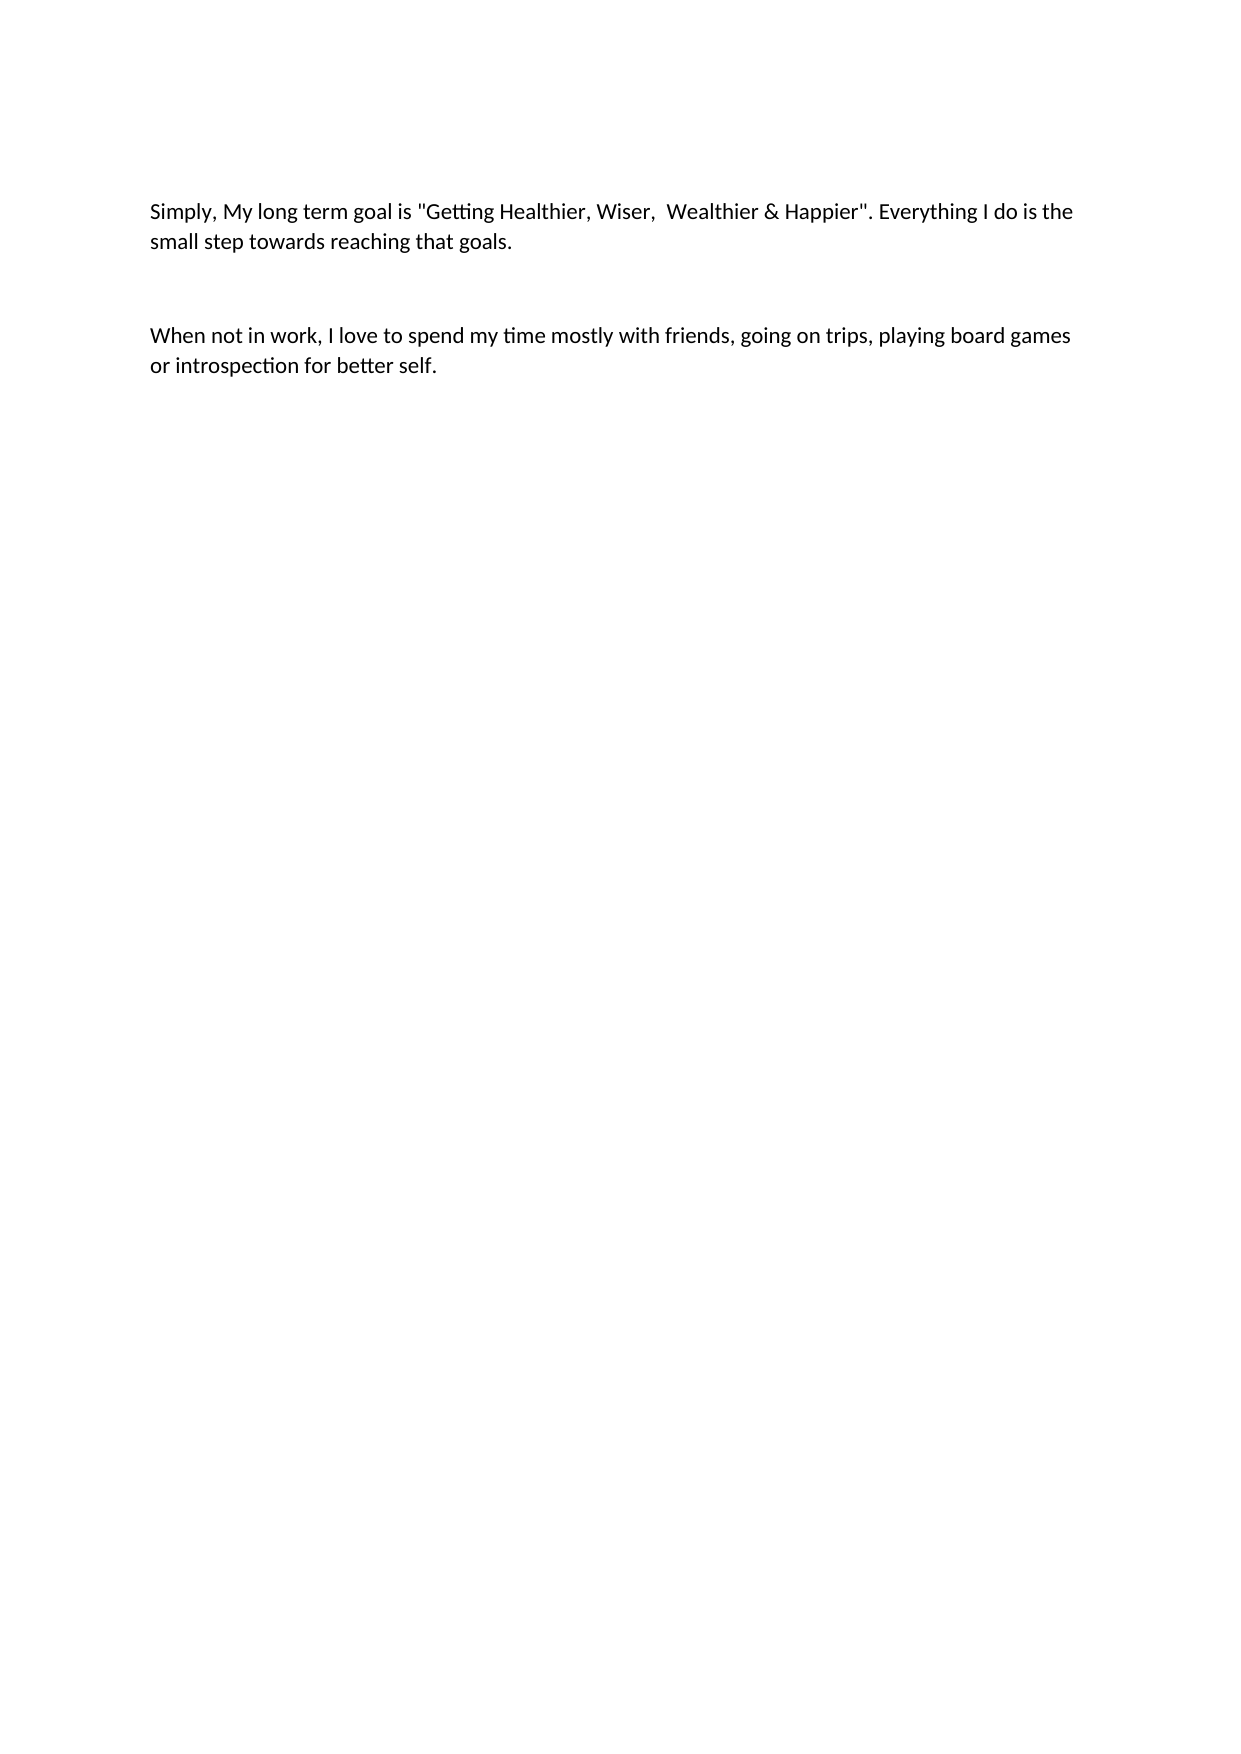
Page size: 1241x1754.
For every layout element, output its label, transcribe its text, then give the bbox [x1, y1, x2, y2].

text When not in work, I love to spend my time mostly with friends, going on trips, playing board games or introspection for better self. [150, 321, 1090, 379]
text Simply, My long term goal is "Getting Healthier, Wiser, Wealthier & Happier". Everything I do is the small step towards reaching that goals. [150, 197, 1090, 255]
